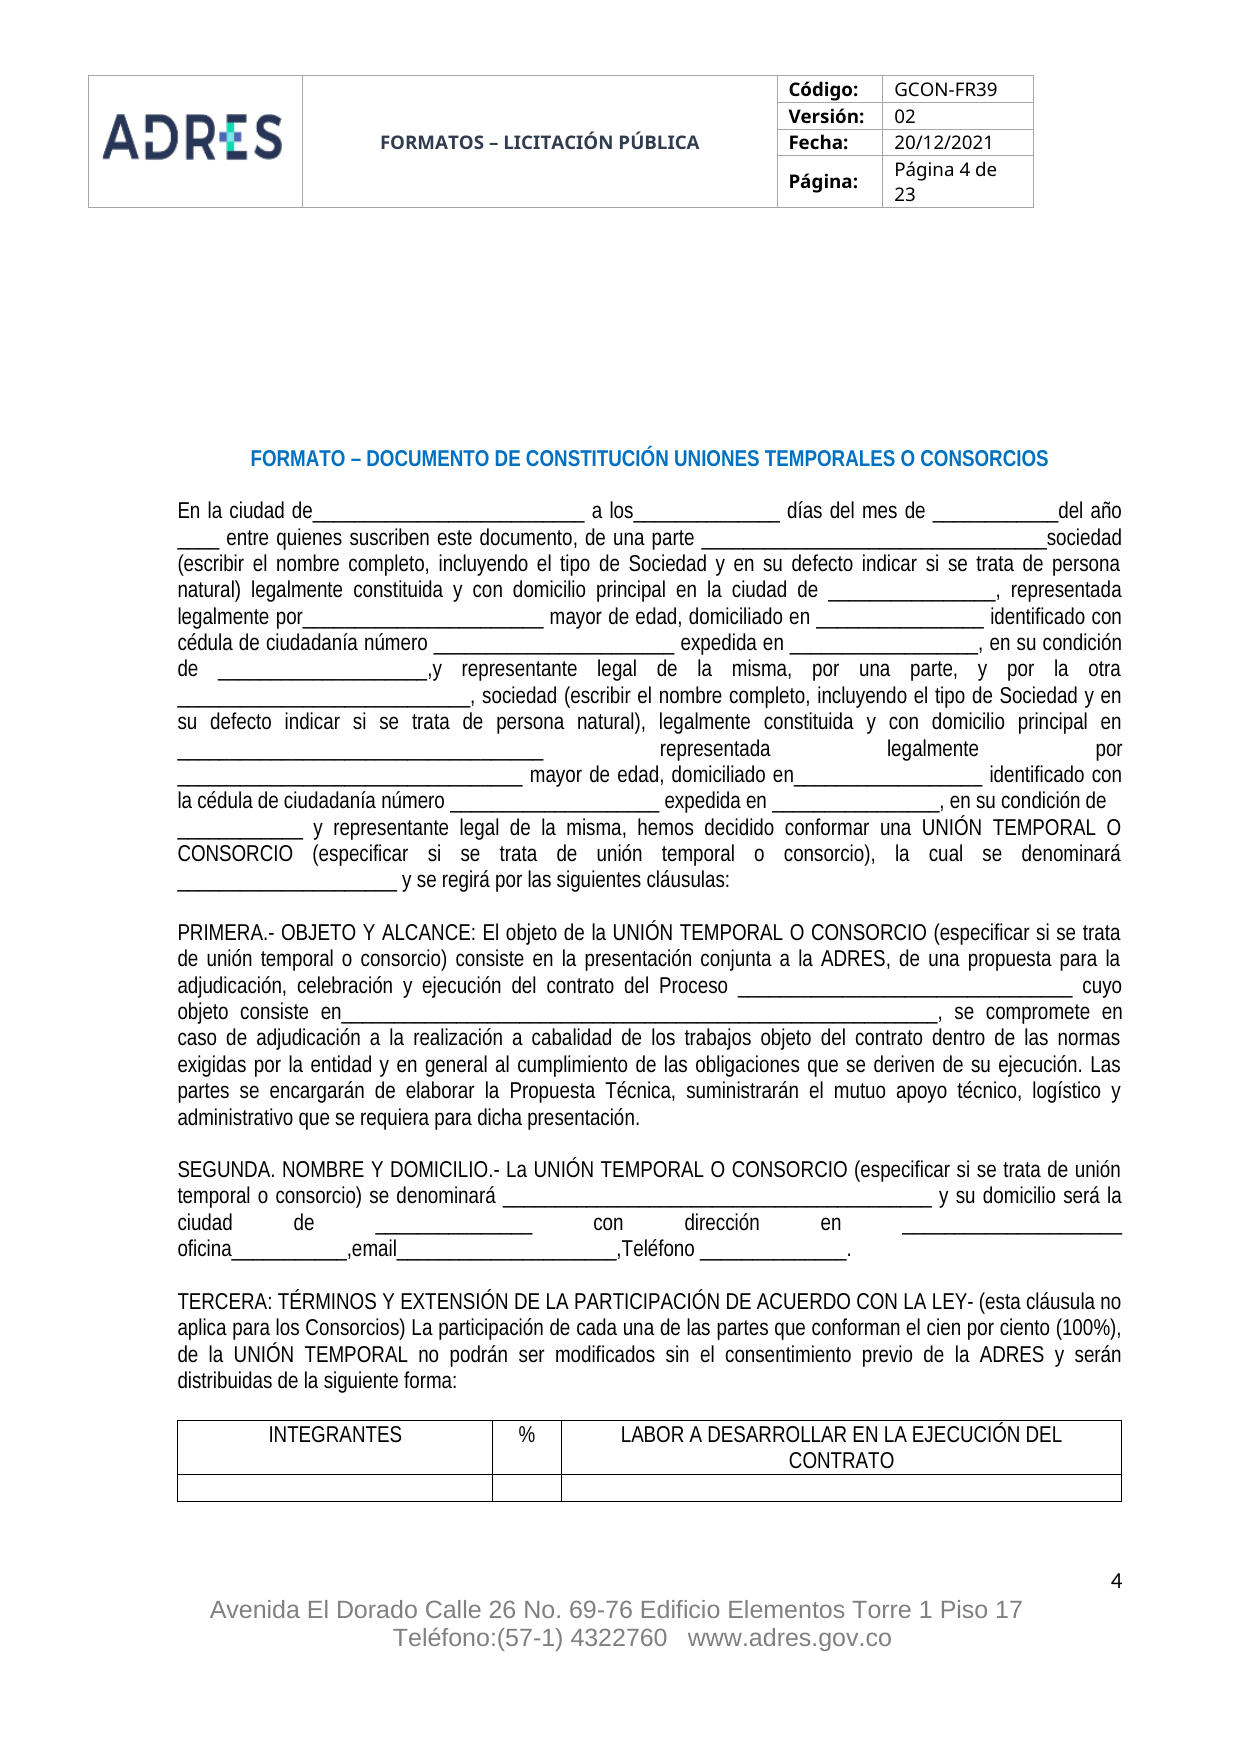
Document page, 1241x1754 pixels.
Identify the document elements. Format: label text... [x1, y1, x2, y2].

text FORMATO – DOCUMENTO DE CONSTITUCIÓN UNIONES TEMPORALES O CONSORCIOS [177, 444, 1122, 471]
text ____________ y representante legal de la misma, hemos decidido conformar una UNIÓN TEMPORAL O CONSORCIO (especificar si se trata de unión temporal o consorcio), la cual se denominará _____________________ y se regirá por las siguientes cláusulas: [177, 813, 1122, 893]
table_header LABOR A DESARROLLAR EN LA EJECUCIÓN DEL CONTRATO [562, 1421, 1121, 1473]
picture [102, 114, 289, 169]
text PRIMERA.- OBJETO Y ALCANCE: El objeto de la UNIÓN TEMPORAL O CONSORCIO (especificar si se trata de unión temporal o consorcio) consiste en la presentación conjunta a la ADRES, de una propuesta para la adjudicación, celebración y ejecución del contrato del Proceso ________________________________ cuyo objeto consiste en_________________________________________________________, se compromete en caso de adjudicación a la realización a cabalidad de los trabajos objeto del contrato dentro de las normas exigidas por la entidad y en general al cumplimiento de las obligaciones que se deriven de su ejecución. Las partes se encargarán de elaborar la Propuesta Técnica, suministrarán el mutuo apoyo técnico, logístico y administrativo que se requiera para dicha presentación. [177, 919, 1122, 1130]
text TERCERA: TÉRMINOS Y EXTENSIÓN DE LA PARTICIPACIÓN DE ACUERDO CON LA LEY- (esta cláusula no aplica para los Consorcios) La participación de cada una de las partes que conforman el cien por ciento (100%), de la UNIÓN TEMPORAL no podrán ser modificados sin el consentimiento previo de la ADRES y serán distribuidas de la siguiente forma: [177, 1288, 1122, 1393]
table_header INTEGRANTES [178, 1421, 492, 1473]
text En la ciudad de__________________________ a los______________ días del mes de ____________del año ____ entre quienes suscriben este documento, de una parte _________________________________sociedad (escribir el nombre completo, incluyendo el tipo de Sociedad y en su defecto indicar si se trata de persona natural) legalmente constituida y con domicilio principal en la ciudad de ________________, representada legalmente por_______________________ mayor de edad, domiciliado en ________________ identificado con cédula de ciudadanía número _______________________ expedida en __________________, en su condición de ____________________,y representante legal de la misma, por una parte, y por la otra ____________________________, sociedad (escribir el nombre completo, incluyendo el tipo de Sociedad y en su defecto indicar si se trata de persona natural), legalmente constituida y con domicilio principal en ___________________________________ representada legalmente por _________________________________ mayor de edad, domiciliado en__________________ identificado con la cédula de ciudadanía número ____________________ expedida en ________________, en su condición de [177, 497, 1122, 813]
table_cell [562, 1475, 1121, 1501]
table_cell [493, 1475, 561, 1501]
table_header % [493, 1421, 561, 1473]
text SEGUNDA. NOMBRE Y DOMICILIO.- La UNIÓN TEMPORAL O CONSORCIO (especificar si se trata de unión temporal o consorcio) se denominará _________________________________________ y su domicilio será la ciudad de _______________ con dirección en _____________________ oficina___________,email_____________________,Teléfono ______________. [177, 1156, 1122, 1262]
table_cell [178, 1475, 492, 1501]
